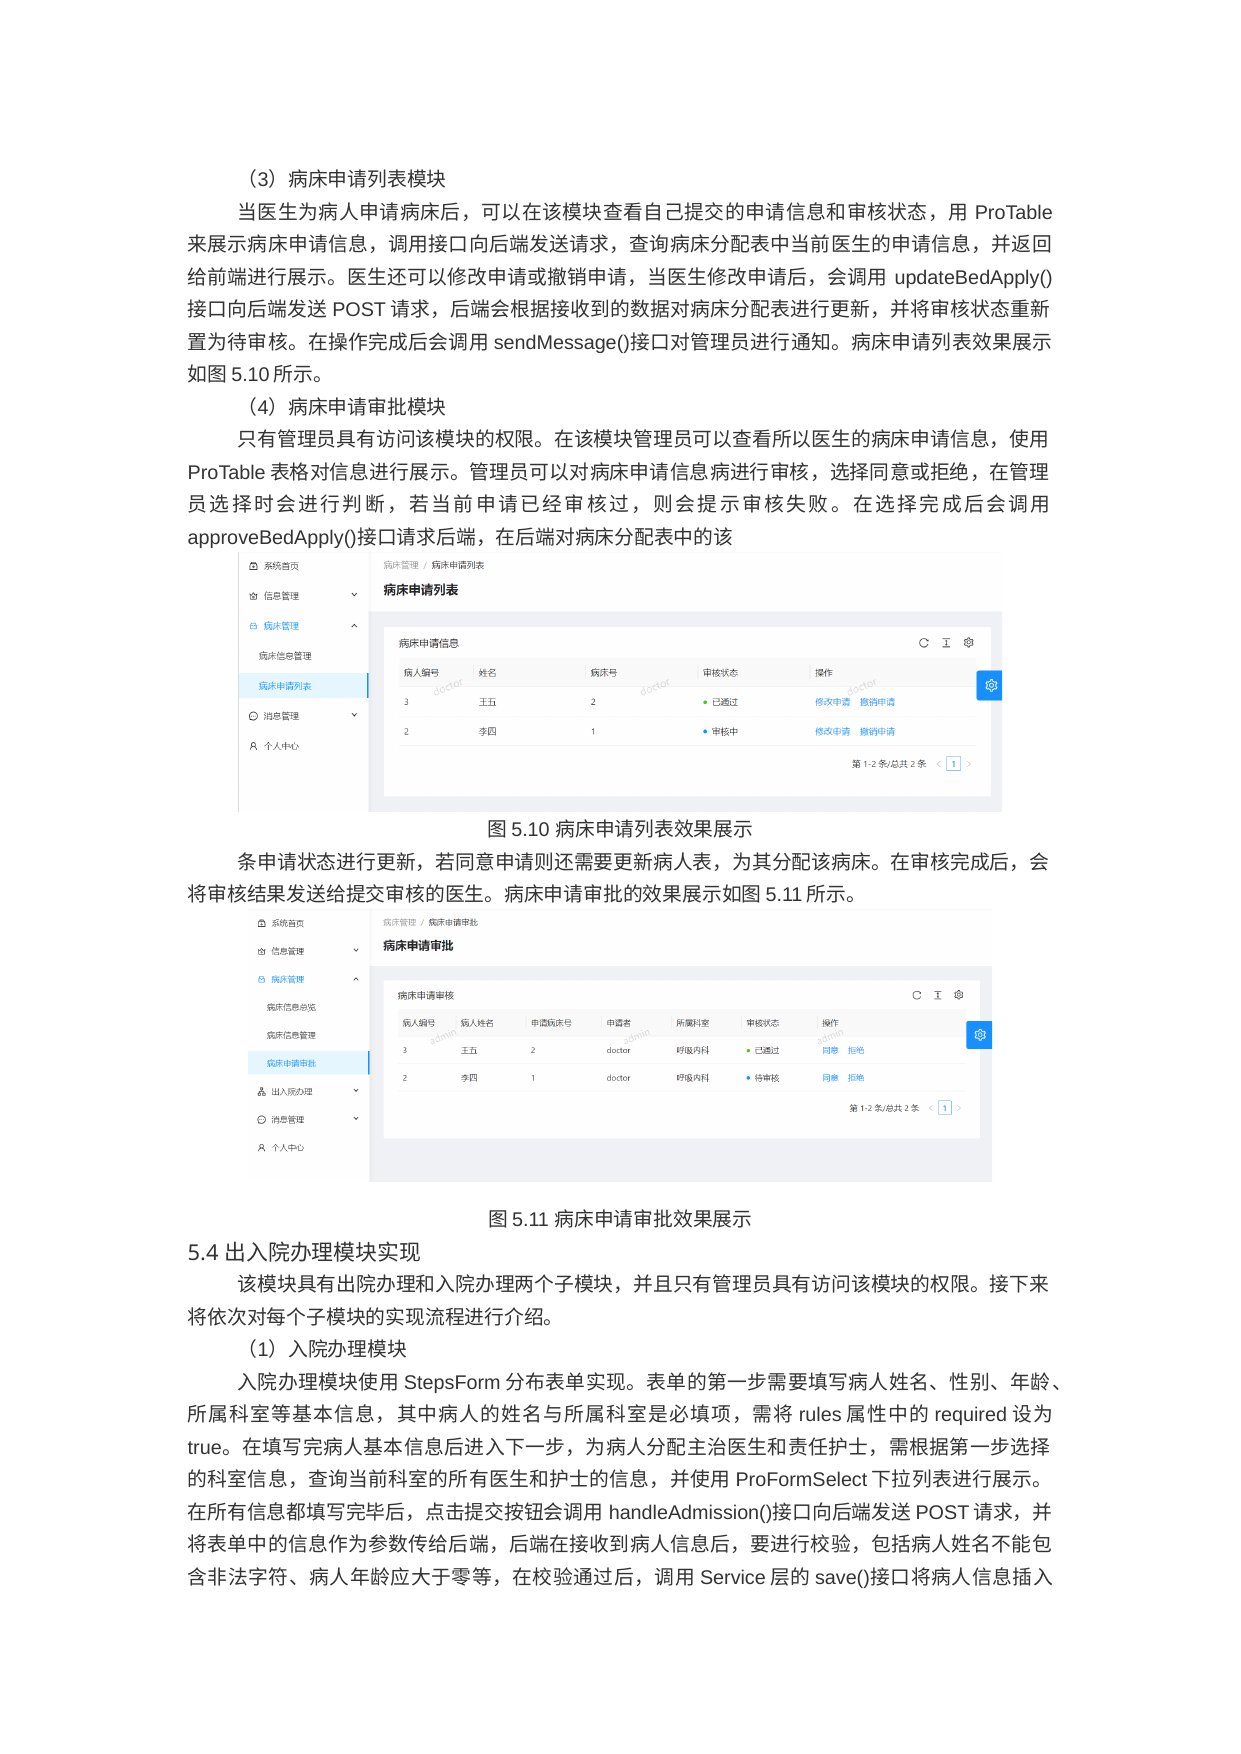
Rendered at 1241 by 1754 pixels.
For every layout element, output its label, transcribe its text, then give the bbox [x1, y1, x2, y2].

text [187, 1445, 1053, 1592]
picture [248, 909, 993, 1182]
text 该模块具有出院办理和入院办理两个子模块，并且只有管理员具有访问该模块的权限。接下来将依次对每个子模块的实现流程进行介绍。 [187, 1267, 1053, 1332]
picture [238, 552, 1003, 812]
text 当医生为病人申请病床后，可以在该模块查看自己提交的申请信息和审核状态，用 ProTable 来展示病床申请信息，调用接口向后端发送请求，查询病床分配表中当前医生的申请信息，并返回给前端进行展示。医生还可以修改申请或撤销申请，当医生修改申请后，会调用updateBedApply()接口向后端发送POST请求，后端会根据接收到的数据对病床分配表进行更新，并将审核状态重新置为待审核。在操作完成后会调用sendMessage()接口对管理员进行通知。病床申请列表效果展示如图5.10所示。 [187, 194, 1053, 389]
text 图5.11 病床申请审批效果展示 [187, 1202, 1053, 1234]
text （3）病床申请列表模块 [187, 162, 1053, 194]
text （1）入院办理模块 [187, 1332, 1053, 1364]
text 条申请状态进行更新，若同意申请则还需要更新病人表，为其分配该病床。在审核完成后，会将审核结果发送给提交审核的医生。病床申请审批的效果展示如图5.11所示。 [187, 844, 1053, 909]
text 图5.10 病床申请列表效果展示 [187, 812, 1053, 844]
text 5.4 出入院办理模块实现 [187, 1234, 1053, 1267]
text （4）病床申请审批模块 [187, 389, 1053, 422]
text 只有管理员具有访问该模块的权限。在该模块管理员可以查看所以医生的病床申请信息，使用ProTable表格对信息进行展示。管理员可以对病床申请信息病进行审核，选择同意或拒绝，在管理员选择时会进行判断，若当前申请已经审核过，则会提示审核失败。在选择完成后会调用approveBedApply()接口请求后端，在后端对病床分配表中的该 [187, 422, 1053, 552]
